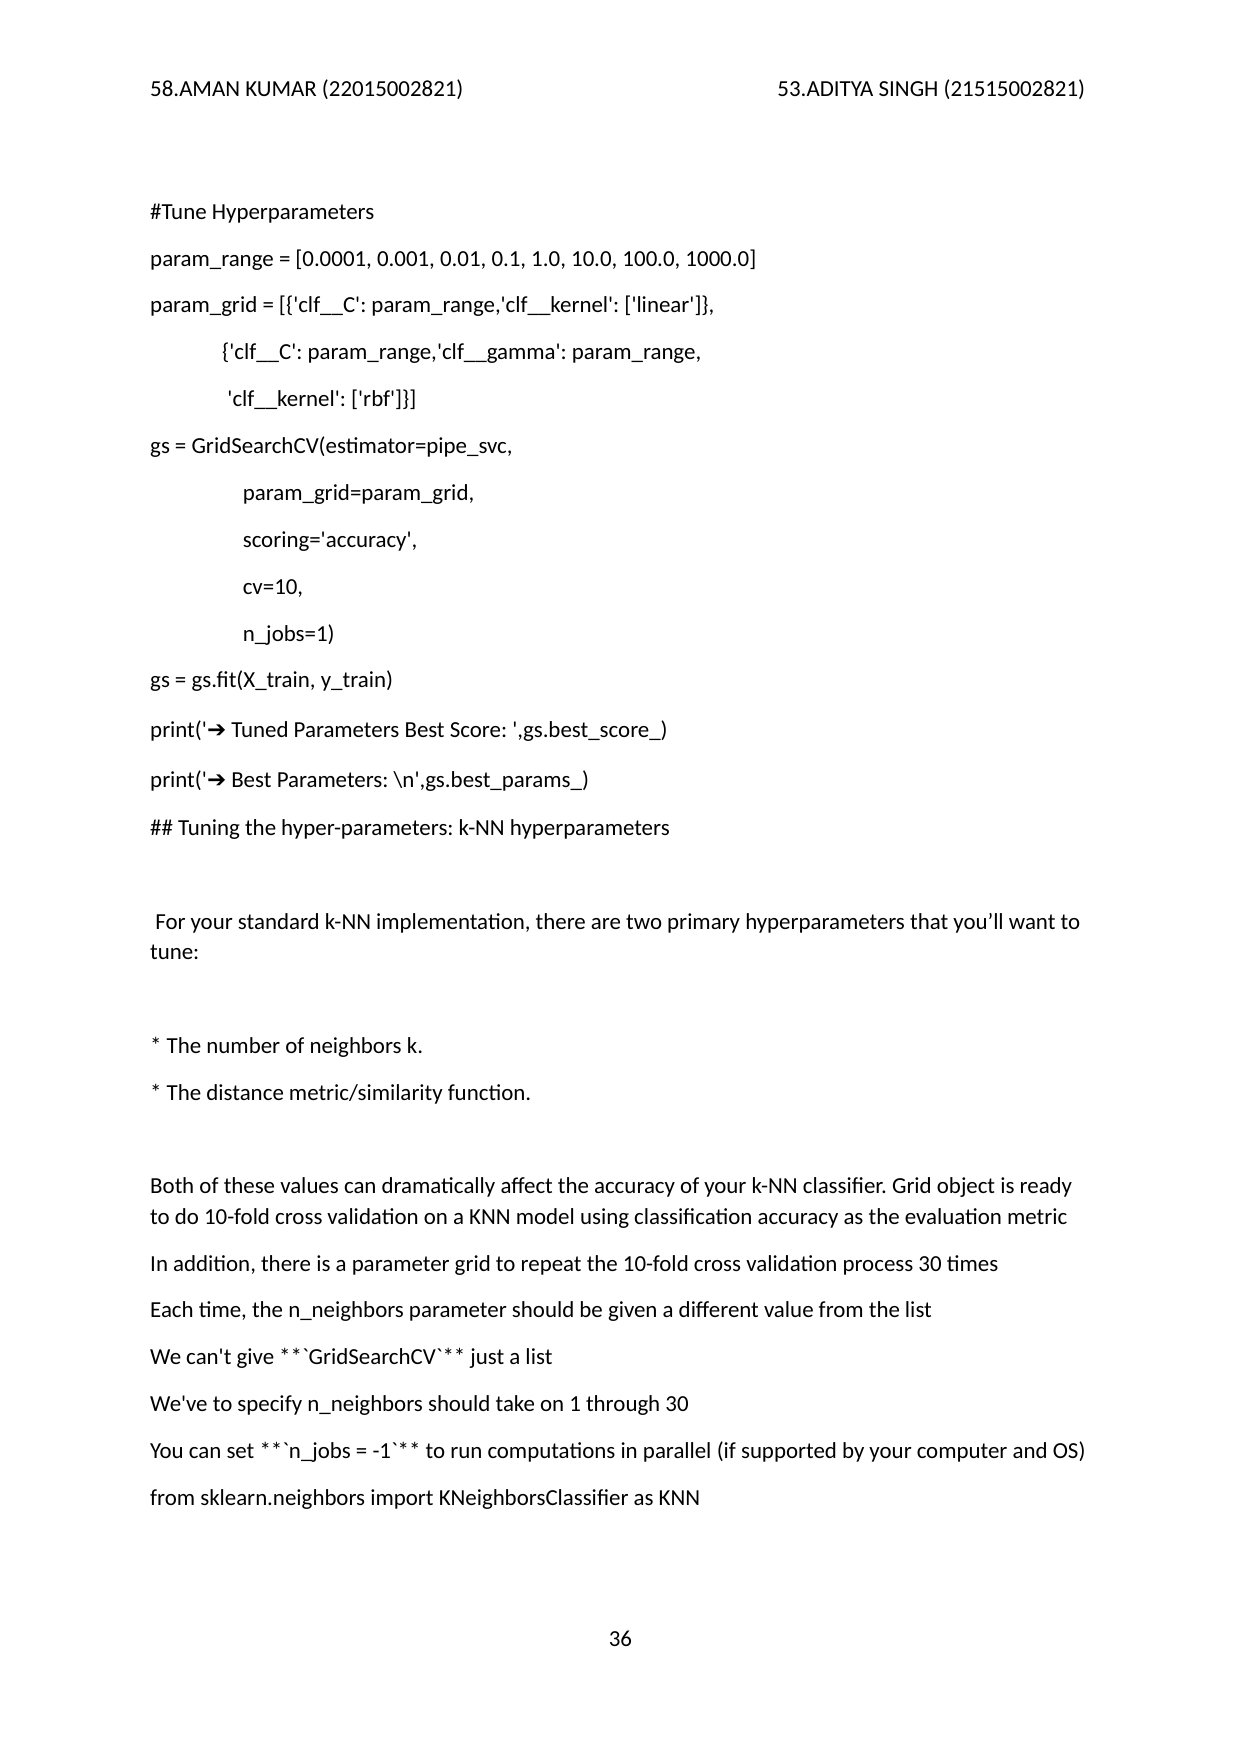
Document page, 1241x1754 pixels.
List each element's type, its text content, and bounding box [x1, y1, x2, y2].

text We've to specify n_neighbors should take on 1 through 30 [150, 1389, 1090, 1417]
text gs = gs.fit(X_train, y_train) [150, 666, 1090, 694]
text cv=10, [150, 572, 1090, 600]
text param_grid=param_grid, [150, 478, 1090, 506]
text * The number of neighbors k. [150, 1031, 1090, 1059]
text We can't give **`GridSearchCV`** just a list [150, 1342, 1090, 1371]
text For your standard k-NN implementation, there are two primary hyperparameters that you’ll want to tune: [150, 907, 1090, 965]
text * The distance metric/similarity function. [150, 1078, 1090, 1106]
text n_jobs=1) [150, 619, 1090, 647]
text In addition, there is a parameter grid to repeat the 10-fold cross validation process 30 times [150, 1249, 1090, 1277]
text from sklearn.neighbors import KNeighborsClassifier as KNN [150, 1483, 1090, 1511]
text param_grid = [{'clf__C': param_range,'clf__kernel': ['linear']}, [150, 291, 1090, 319]
text Each time, the n_neighbors parameter should be given a different value from the list [150, 1296, 1090, 1324]
text {'clf__C': param_range,'clf__gamma': param_range, [150, 337, 1090, 366]
text Both of these values can dramatically affect the accuracy of your k-NN classifier. Grid object is ready to do 10-fold cross validation on a KNN model using classification accuracy as the evaluation metric [150, 1172, 1090, 1230]
text print('➔ Best Parameters: \n',gs.best_params_) [150, 763, 1090, 794]
text ## Tuning the hyper-parameters: k-NN hyperparameters [150, 813, 1090, 841]
text 'clf__kernel': ['rbf']}] [150, 384, 1090, 412]
text gs = GridSearchCV(estimator=pipe_svc, [150, 431, 1090, 459]
text You can set **`n_jobs = -1`** to run computations in parallel (if supported by your computer and OS) [150, 1436, 1090, 1464]
text scoring='accuracy', [150, 525, 1090, 553]
text #Tune Hyperparameters [150, 197, 1090, 225]
text param_range = [0.0001, 0.001, 0.01, 0.1, 1.0, 10.0, 100.0, 1000.0] [150, 244, 1090, 272]
text print('➔ Tuned Parameters Best Score: ',gs.best_score_) [150, 712, 1090, 744]
